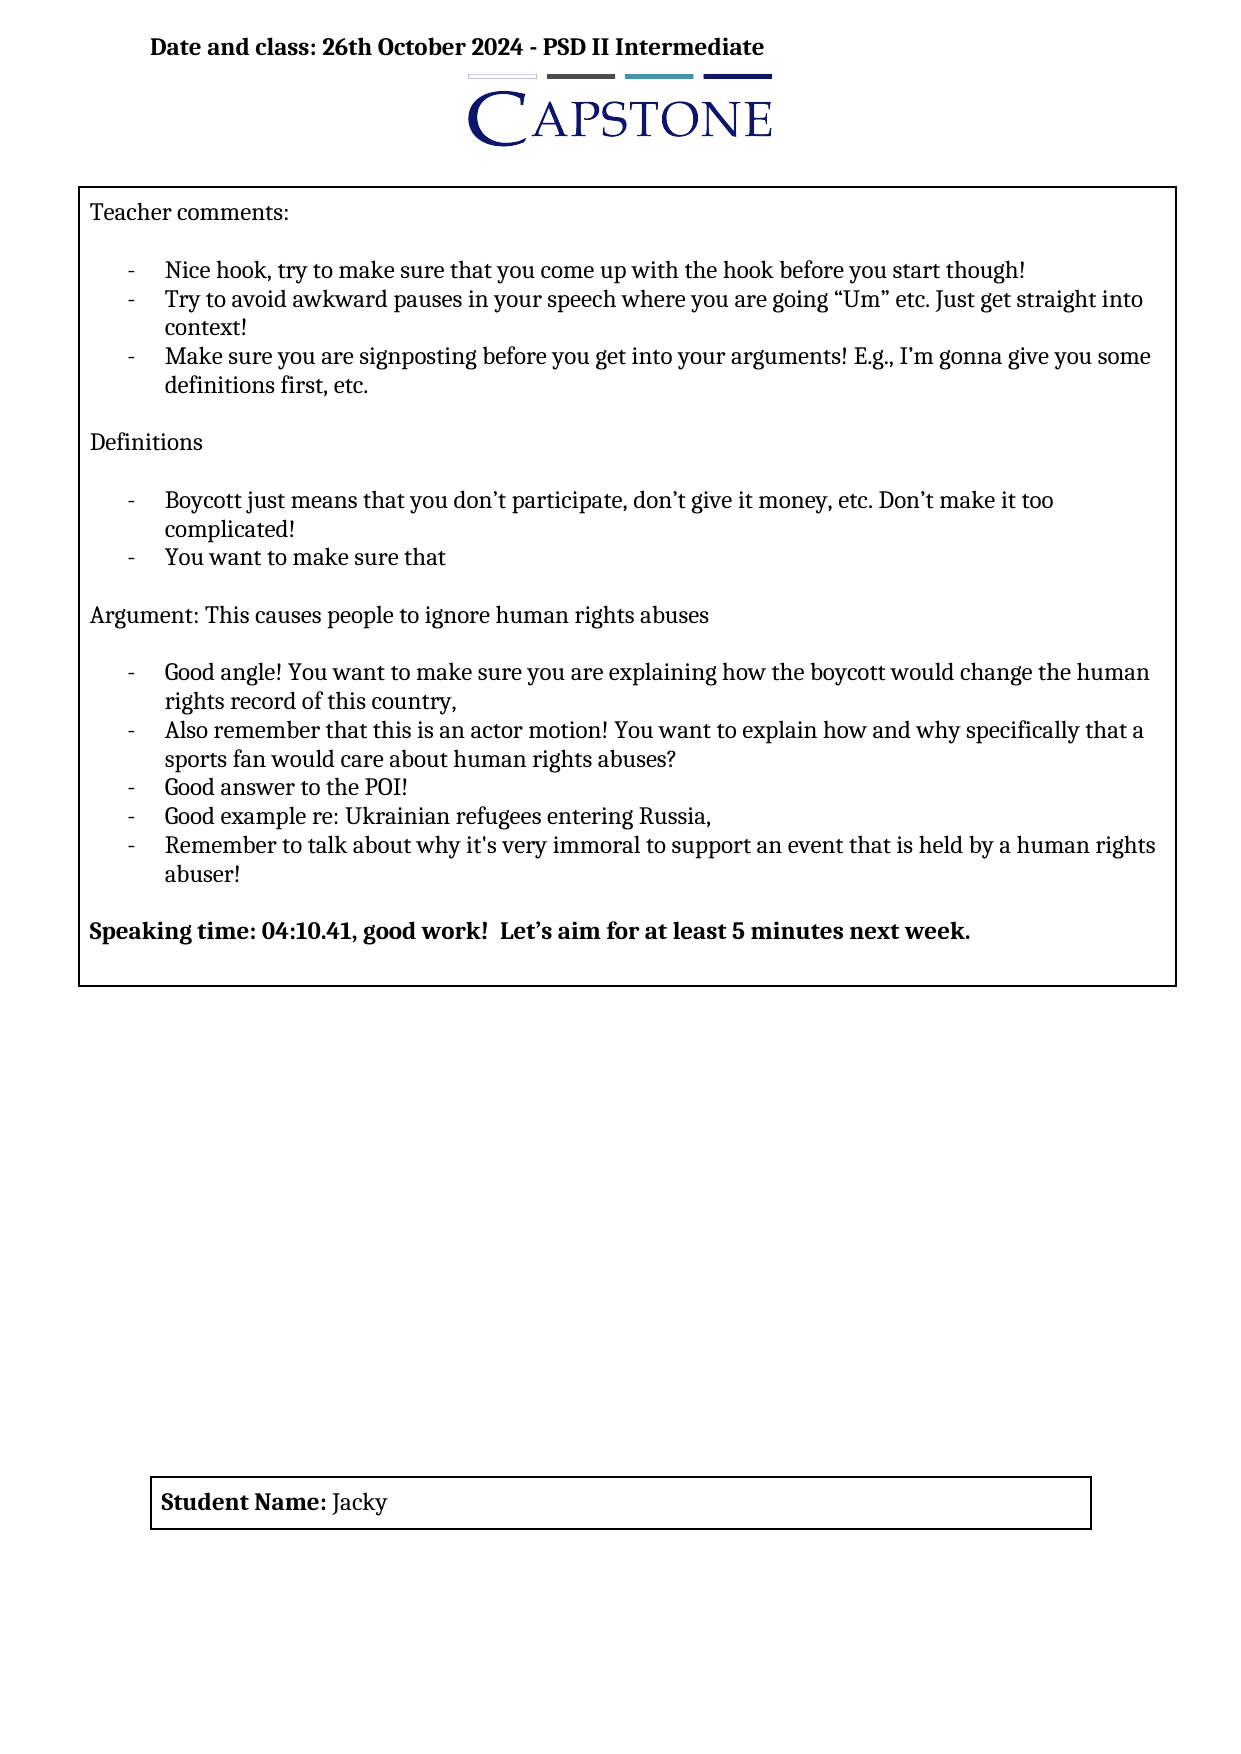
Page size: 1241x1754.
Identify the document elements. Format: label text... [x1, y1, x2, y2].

table_cell Teacher comments: Nice hook, try to make sure that you come up with the hook before you start though! Try to avoid awkward pauses in your speech where you are going “Um” etc. Just get straight into context! Make sure you are signposting before you get into your arguments! E.g., I’m gonna give you some definitions first, etc. Definitions Boycott just means that you don’t participate, don’t give it money, etc. Don’t make it too complicated! You want to make sure that Argument: This causes people to ignore human rights abuses Good angle! You want to make sure you are explaining how the boycott would change the human rights record of this country, Also remember that this is an actor motion! You want to explain how and why specifically that a sports fan would care about human rights abuses? Good answer to the POI! Good example re: Ukrainian refugees entering Russia, Remember to talk about why it's very immoral to support an event that is held by a human rights abuser! Speaking time: 04:10.41, good work! Let’s aim for at least 5 minutes next week. [80, 188, 1175, 985]
table_header Student Name: Jacky [152, 1478, 1090, 1527]
picture [460, 66, 781, 153]
